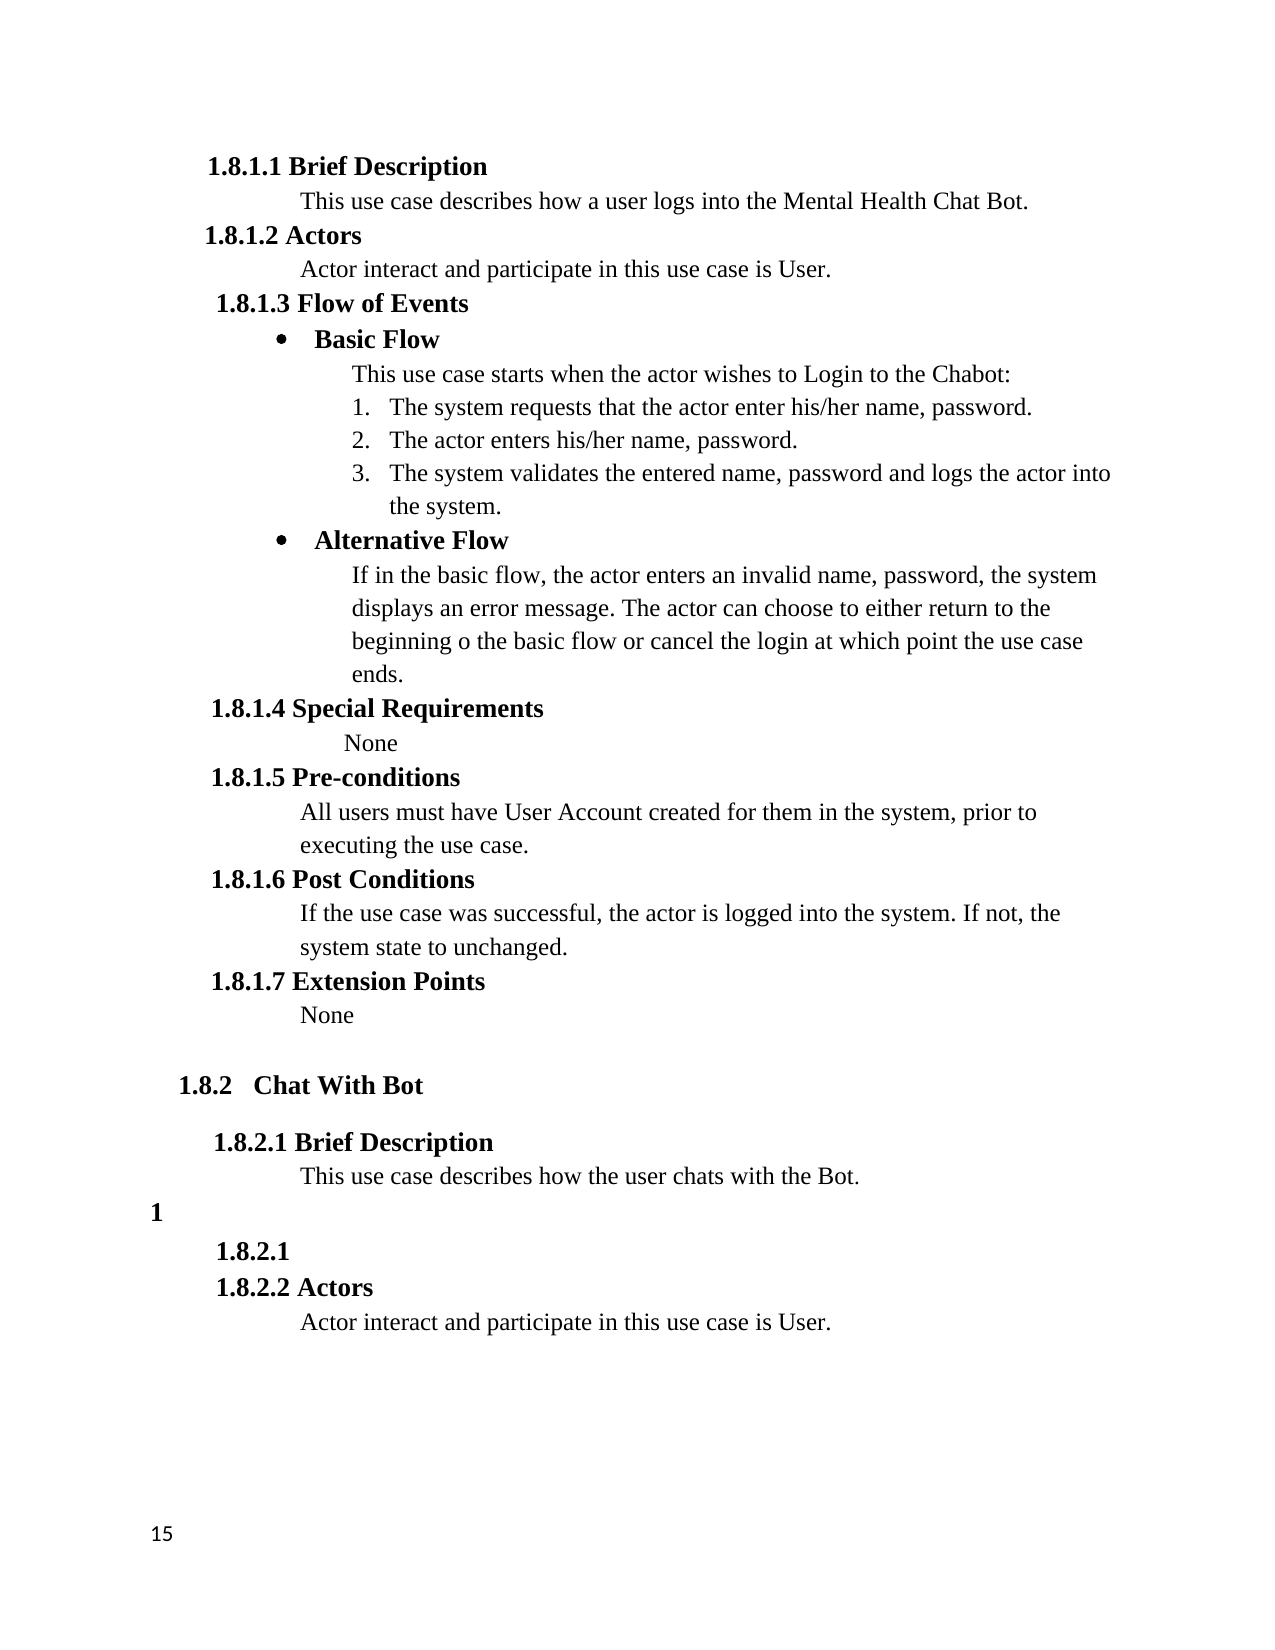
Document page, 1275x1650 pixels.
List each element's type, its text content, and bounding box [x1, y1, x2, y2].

list Basic Flow [277, 323, 1125, 354]
list The system validates the entered name, password and logs the actor into the system. [352, 458, 1125, 520]
text 1.8.1.1 Brief Description [187, 150, 1125, 181]
text 1.8.2.2 Actors [216, 1271, 1125, 1303]
text 1.8.1.2 Actors [150, 219, 1125, 250]
text None [150, 728, 1125, 757]
list Chat With Bot [178, 1069, 1125, 1100]
list This use case describes how the user chats with the Bot. [237, 1161, 1125, 1190]
list Actor interact and participate in this use case is User. [237, 1307, 1125, 1336]
list All users must have User Account created for them in the system, prior to executing the use case. [300, 797, 1125, 858]
text 1.8.2.1 Brief Description [150, 1126, 1125, 1157]
list The actor enters his/her name, password. [352, 425, 1125, 454]
list The system requests that the actor enter his/her name, password. [352, 392, 1125, 421]
list If the use case was successful, the actor is logged into the system. If not, the system state to unchanged. [300, 898, 1125, 960]
list None [237, 1000, 1125, 1029]
text 1.8.1.6 Post Conditions [150, 863, 1125, 894]
text 1.8.1.7 Extension Points [150, 964, 1125, 996]
list Alternative Flow [277, 524, 1125, 556]
list If in the basic flow, the actor enters an invalid name, password, the system displays an error message. The actor can choose to either return to the beginning o the basic flow or cancel the login at which point the use case ends. [352, 560, 1125, 688]
list This use case starts when the actor wishes to Login to the Chabot: [352, 359, 1125, 388]
list Flow of Events [216, 287, 1125, 319]
list Actor interact and participate in this use case is User. [300, 254, 1125, 283]
text 1.8.1.5 Pre-conditions [150, 761, 1125, 792]
text 1.8.1.4 Special Requirements [150, 692, 1125, 723]
list This use case describes how a user logs into the Mental Health Chat Bot. [237, 186, 1125, 214]
